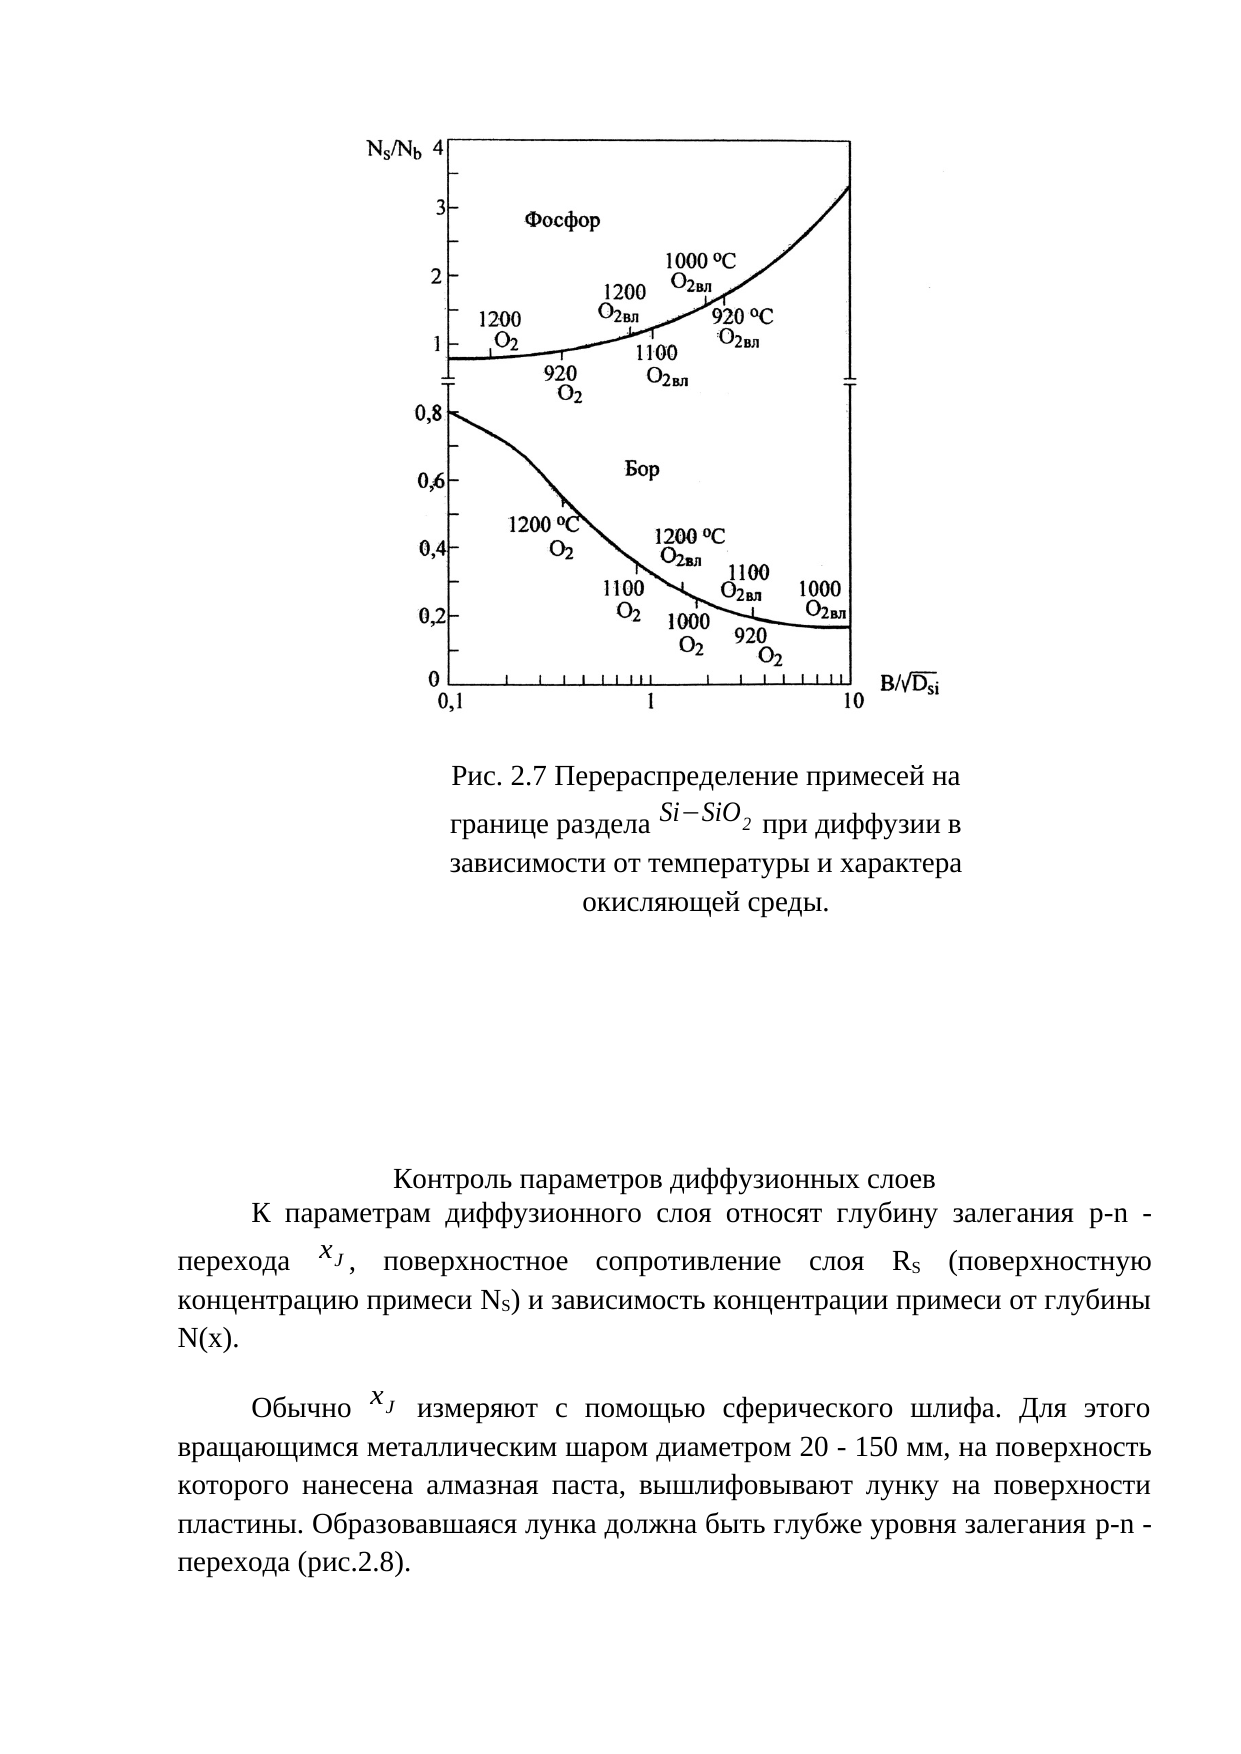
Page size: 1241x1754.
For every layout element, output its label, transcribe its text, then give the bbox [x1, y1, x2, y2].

picture [347, 118, 982, 720]
text К параметрам диффузионного слоя относят глубину залегания p-n - перехода , поверхностное сопротивление слоя RS (поверхностную концентрацию примеси NS) и зависимость концентрации примеси от глубины N(х). [177, 1195, 1152, 1354]
text Обычно измеряют с помощью сферического шлифа. Для этого вращающимся металлическим шаром диаметром 20 - , на поверхность которого нанесена алмазная паста, вышлифовывают лунку на поверхности пластины. Образовавшаяся лунка должна быть глубже уровня залегания p-n - перехода (рис.2.8). [177, 1380, 1152, 1578]
subtitle Контроль параметров диффузионных слоев [177, 1161, 1152, 1195]
